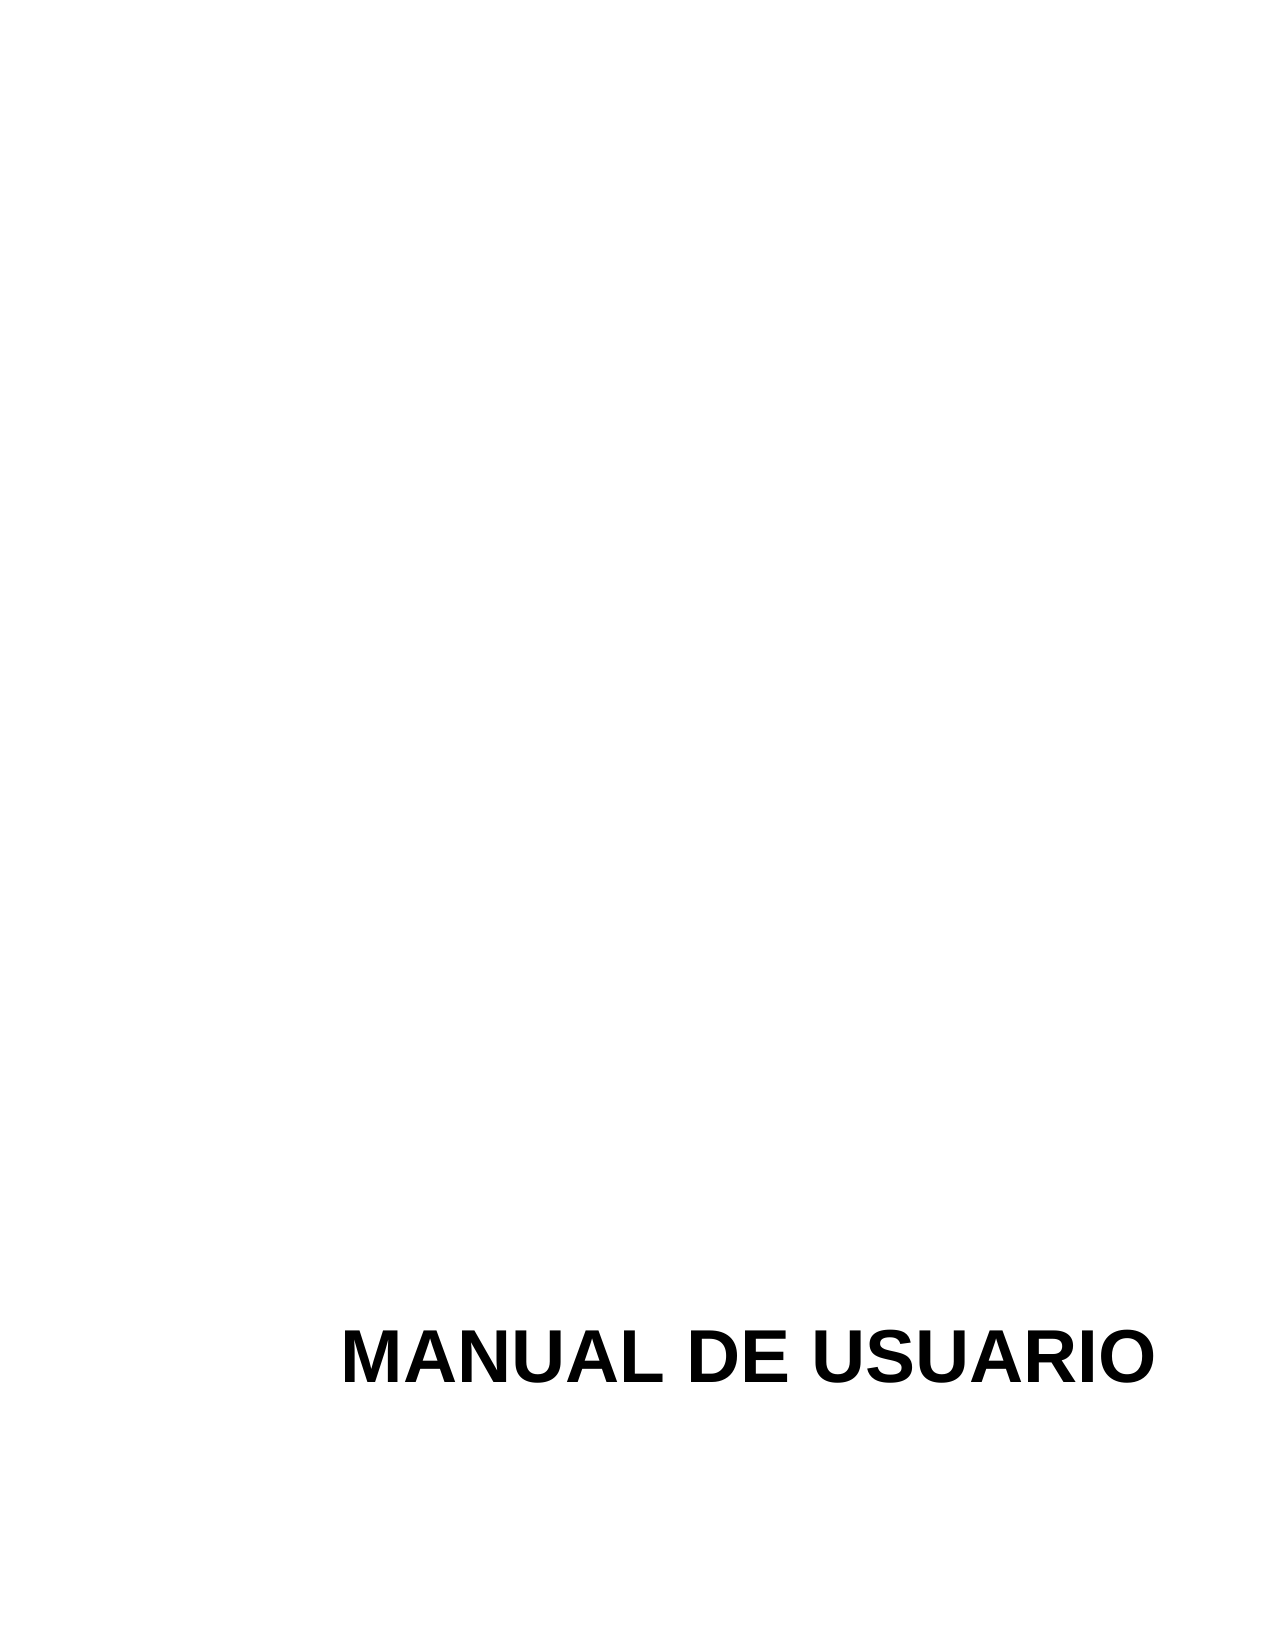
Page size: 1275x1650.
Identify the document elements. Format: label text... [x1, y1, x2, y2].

subtitle MANUAL DE USUARIO [177, 1312, 1157, 1399]
